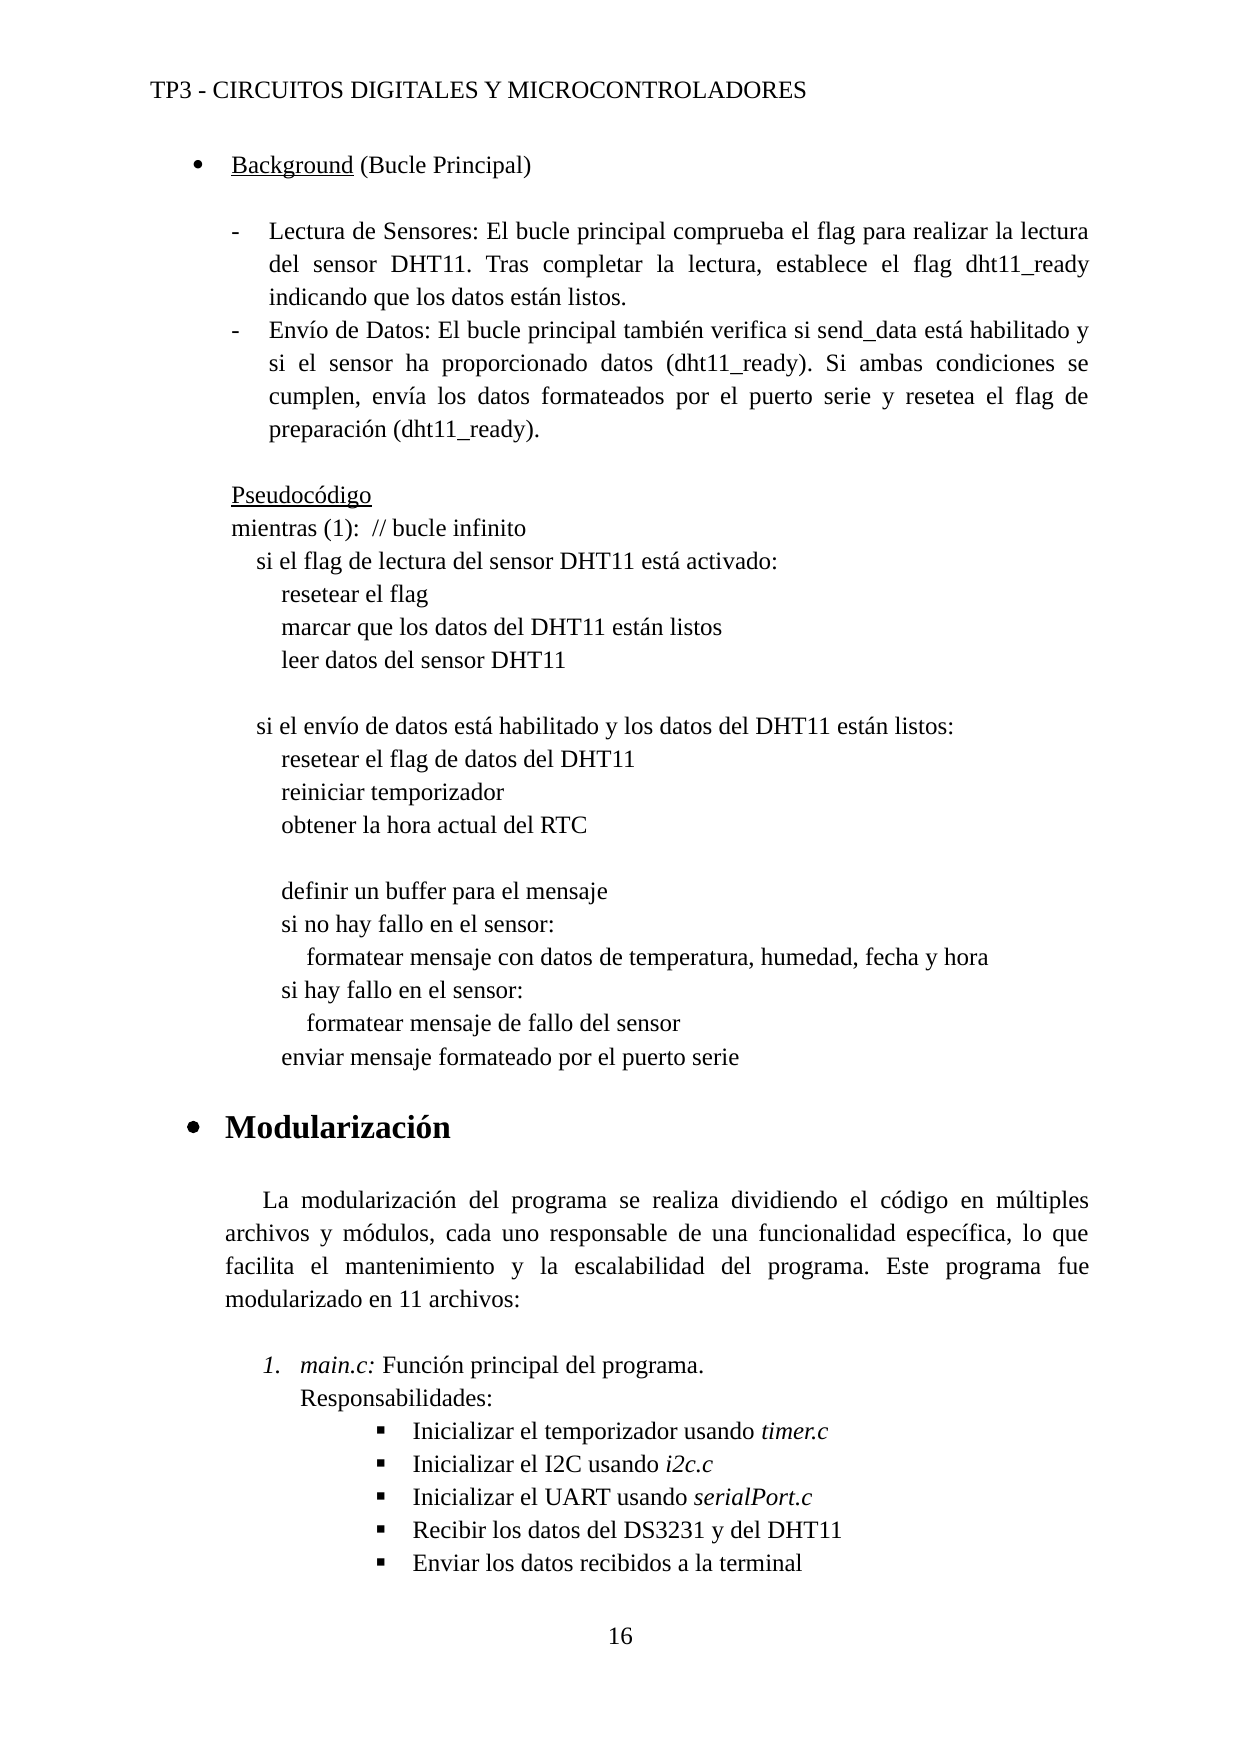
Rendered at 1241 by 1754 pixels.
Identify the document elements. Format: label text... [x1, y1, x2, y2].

list Pseudocódigo [231, 480, 1090, 509]
list Inicializar el temporizador usando timer.c [375, 1416, 1090, 1444]
list leer datos del sensor DHT11 [231, 645, 1090, 674]
list definir un buffer para el mensaje [231, 876, 1090, 905]
list si hay fallo en el sensor: [231, 976, 1090, 1004]
list si no hay fallo en el sensor: [231, 909, 1090, 938]
list Background (Bucle Principal) [194, 150, 1090, 179]
list resetear el flag de datos del DHT11 [231, 744, 1090, 773]
text Responsabilidades: [225, 1383, 1090, 1412]
list obtener la hora actual del RTC [231, 810, 1090, 839]
list Lectura de Sensores: El bucle principal comprueba el flag para realizar la lectura del sensor DHT11. Tras completar la lectura, establece el flag dht11_ready indicando que los datos están listos. [231, 216, 1090, 311]
text La modularización del programa se realiza dividiendo el código en múltiples archivos y módulos, cada uno responsable de una funcionalidad específica, lo que facilita el mantenimiento y la escalabilidad del programa. Este programa fue modularizado en 11 archivos: [225, 1185, 1090, 1312]
list formatear mensaje de fallo del sensor [231, 1008, 1090, 1037]
list si el envío de datos está habilitado y los datos del DHT11 están listos: [231, 711, 1090, 740]
list si el flag de lectura del sensor DHT11 está activado: [231, 546, 1090, 575]
list resetear el flag [231, 579, 1090, 608]
list Enviar los datos recibidos a la terminal [375, 1548, 1090, 1577]
list Inicializar el UART usando serialPort.c [375, 1482, 1090, 1511]
list Recibir los datos del DS3231 y del DHT11 [375, 1515, 1090, 1544]
list Modularización [187, 1108, 1090, 1146]
list enviar mensaje formateado por el puerto serie [231, 1042, 1090, 1070]
list mientras (1): // bucle infinito [231, 513, 1090, 542]
list reiniciar temporizador [231, 777, 1090, 806]
list main.c: Función principal del programa. [262, 1350, 1090, 1378]
list Inicializar el I2C usando i2c.c [375, 1449, 1090, 1478]
list marcar que los datos del DHT11 están listos [231, 612, 1090, 641]
list Envío de Datos: El bucle principal también verifica si send_data está habilitado y si el sensor ha proporcionado datos (dht11_ready). Si ambas condiciones se cumplen, envía los datos formateados por el puerto serie y resetea el flag de preparación (dht11_ready). [231, 315, 1090, 443]
list formatear mensaje con datos de temperatura, humedad, fecha y hora [231, 942, 1090, 971]
